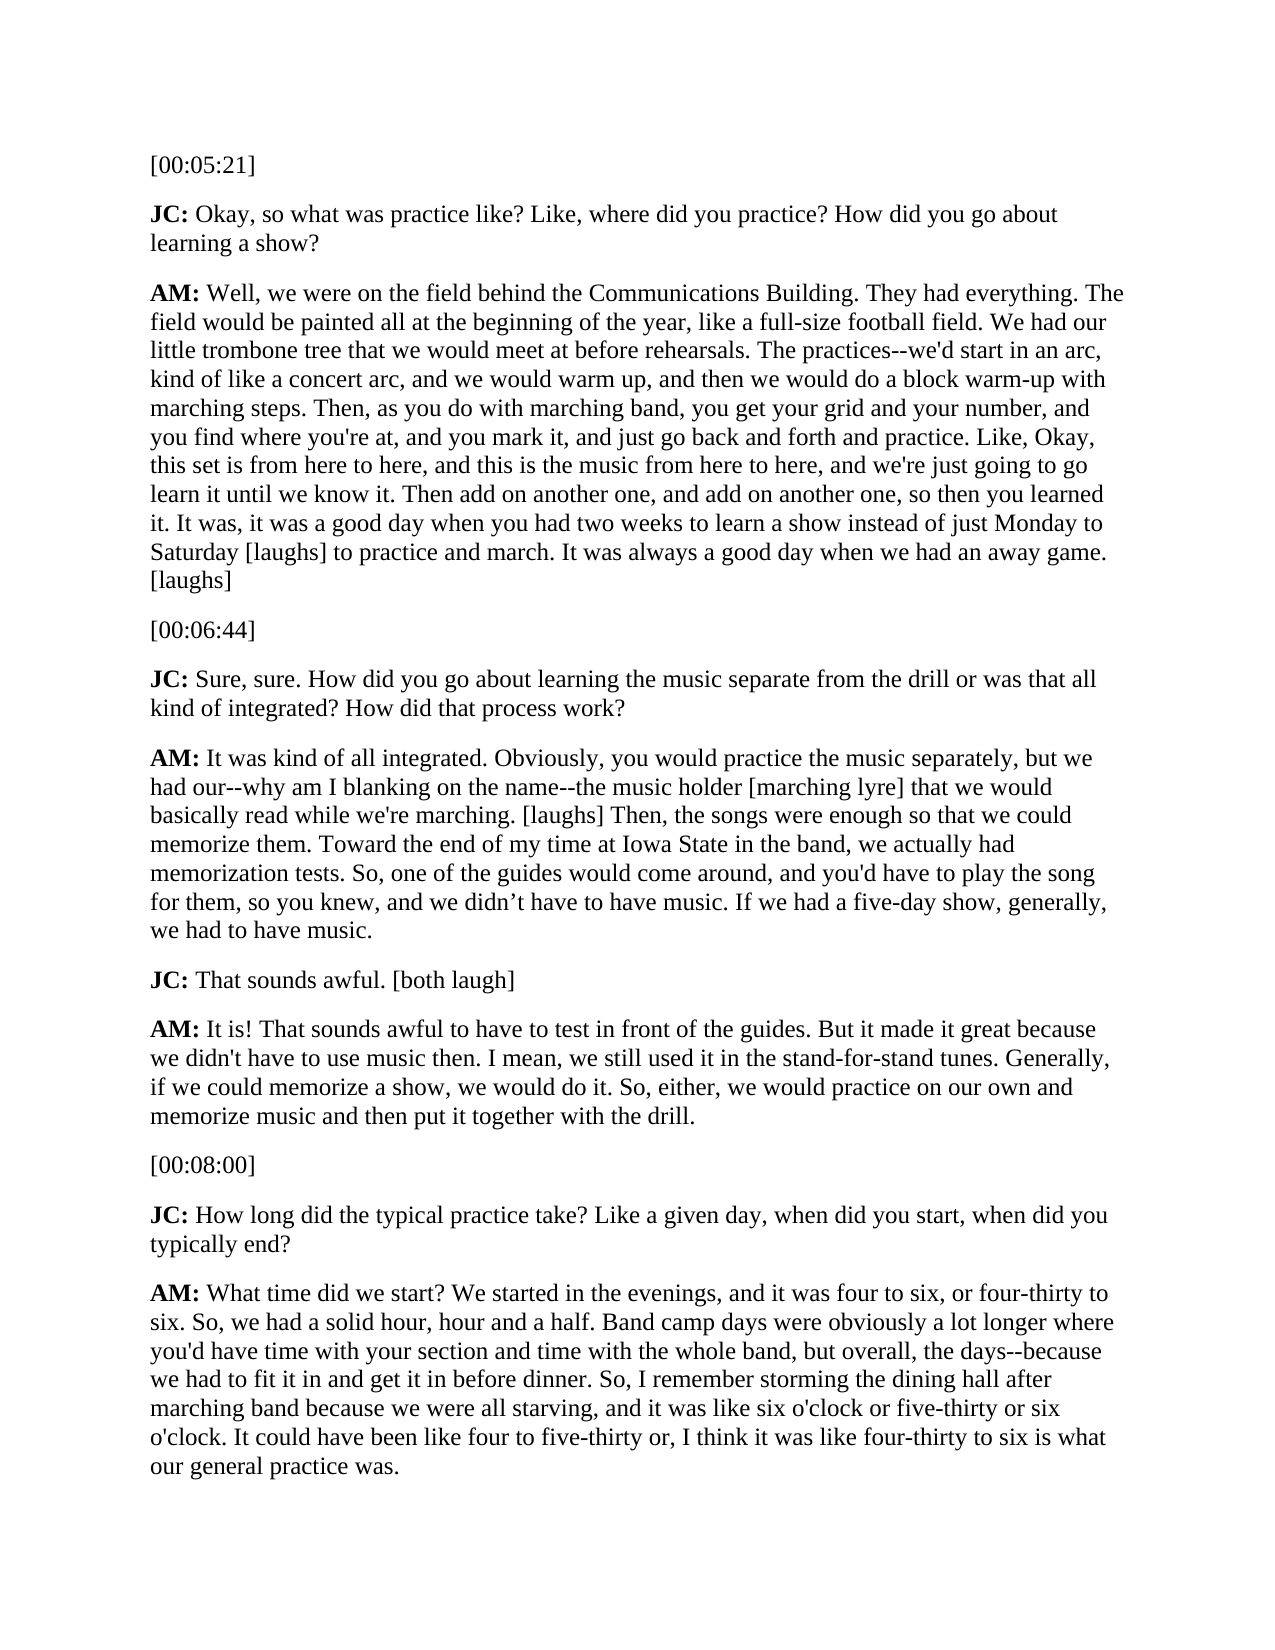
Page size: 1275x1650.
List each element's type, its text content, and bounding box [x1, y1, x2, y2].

text [00:08:00] [150, 1150, 1125, 1179]
text AM: What time did we start? We started in the evenings, and it was four to six, or four-thirty to six. So, we had a solid hour, hour and a half. Band camp days were obviously a lot longer where you'd have time with your section and time with the whole band, but overall, the days--because we had to fit it in and get it in before dinner. So, I remember storming the dining hall after marching band because we were all starving, and it was like six o'clock or five-thirty or six o'clock. It could have been like four to five-thirty or, I think it was like four-thirty to six is what our general practice was. [150, 1278, 1125, 1479]
text JC: That sounds awful. [both laugh] [150, 965, 1125, 994]
text [00:05:21] [150, 150, 1125, 179]
text JC: How long did the typical practice take? Like a given day, when did you start, when did you typically end? [150, 1200, 1125, 1257]
text AM: It is! That sounds awful to have to test in front of the guides. But it made it great because we didn't have to use music then. I mean, we still used it in the stand-for-stand tunes. Generally, if we could memorize a show, we would do it. So, either, we would practice on our own and memorize music and then put it together with the drill. [150, 1014, 1125, 1129]
text [00:06:44] [150, 615, 1125, 644]
text AM: It was kind of all integrated. Obviously, you would practice the music separately, but we had our--why am I blanking on the name--the music holder [marching lyre] that we would basically read while we're marching. [laughs] Then, the songs were enough so that we could memorize them. Toward the end of my time at Iowa State in the band, we actually had memorization tests. So, one of the guides would come around, and you'd have to play the song for them, so you knew, and we didn’t have to have music. If we had a five-day show, generally, we had to have music. [150, 743, 1125, 944]
text JC: Okay, so what was practice like? Like, where did you practice? How did you go about learning a show? [150, 199, 1125, 257]
text JC: Sure, sure. How did you go about learning the music separate from the drill or was that all kind of integrated? How did that process work? [150, 664, 1125, 722]
text AM: Well, we were on the field behind the Communications Building. They had everything. The field would be painted all at the beginning of the year, like a full-size football field. We had our little trombone tree that we would meet at before rehearsals. The practices--we'd start in an arc, kind of like a concert arc, and we would warm up, and then we would do a block warm-up with marching steps. Then, as you do with marching band, you get your grid and your number, and you find where you're at, and you mark it, and just go back and forth and practice. Like, Okay, this set is from here to here, and this is the music from here to here, and we're just going to go learn it until we know it. Then add on another one, and add on another one, so then you learned it. It was, it was a good day when you had two weeks to learn a show instead of just Monday to Saturday [laughs] to practice and march. It was always a good day when we had an away game. [laughs] [150, 278, 1125, 594]
